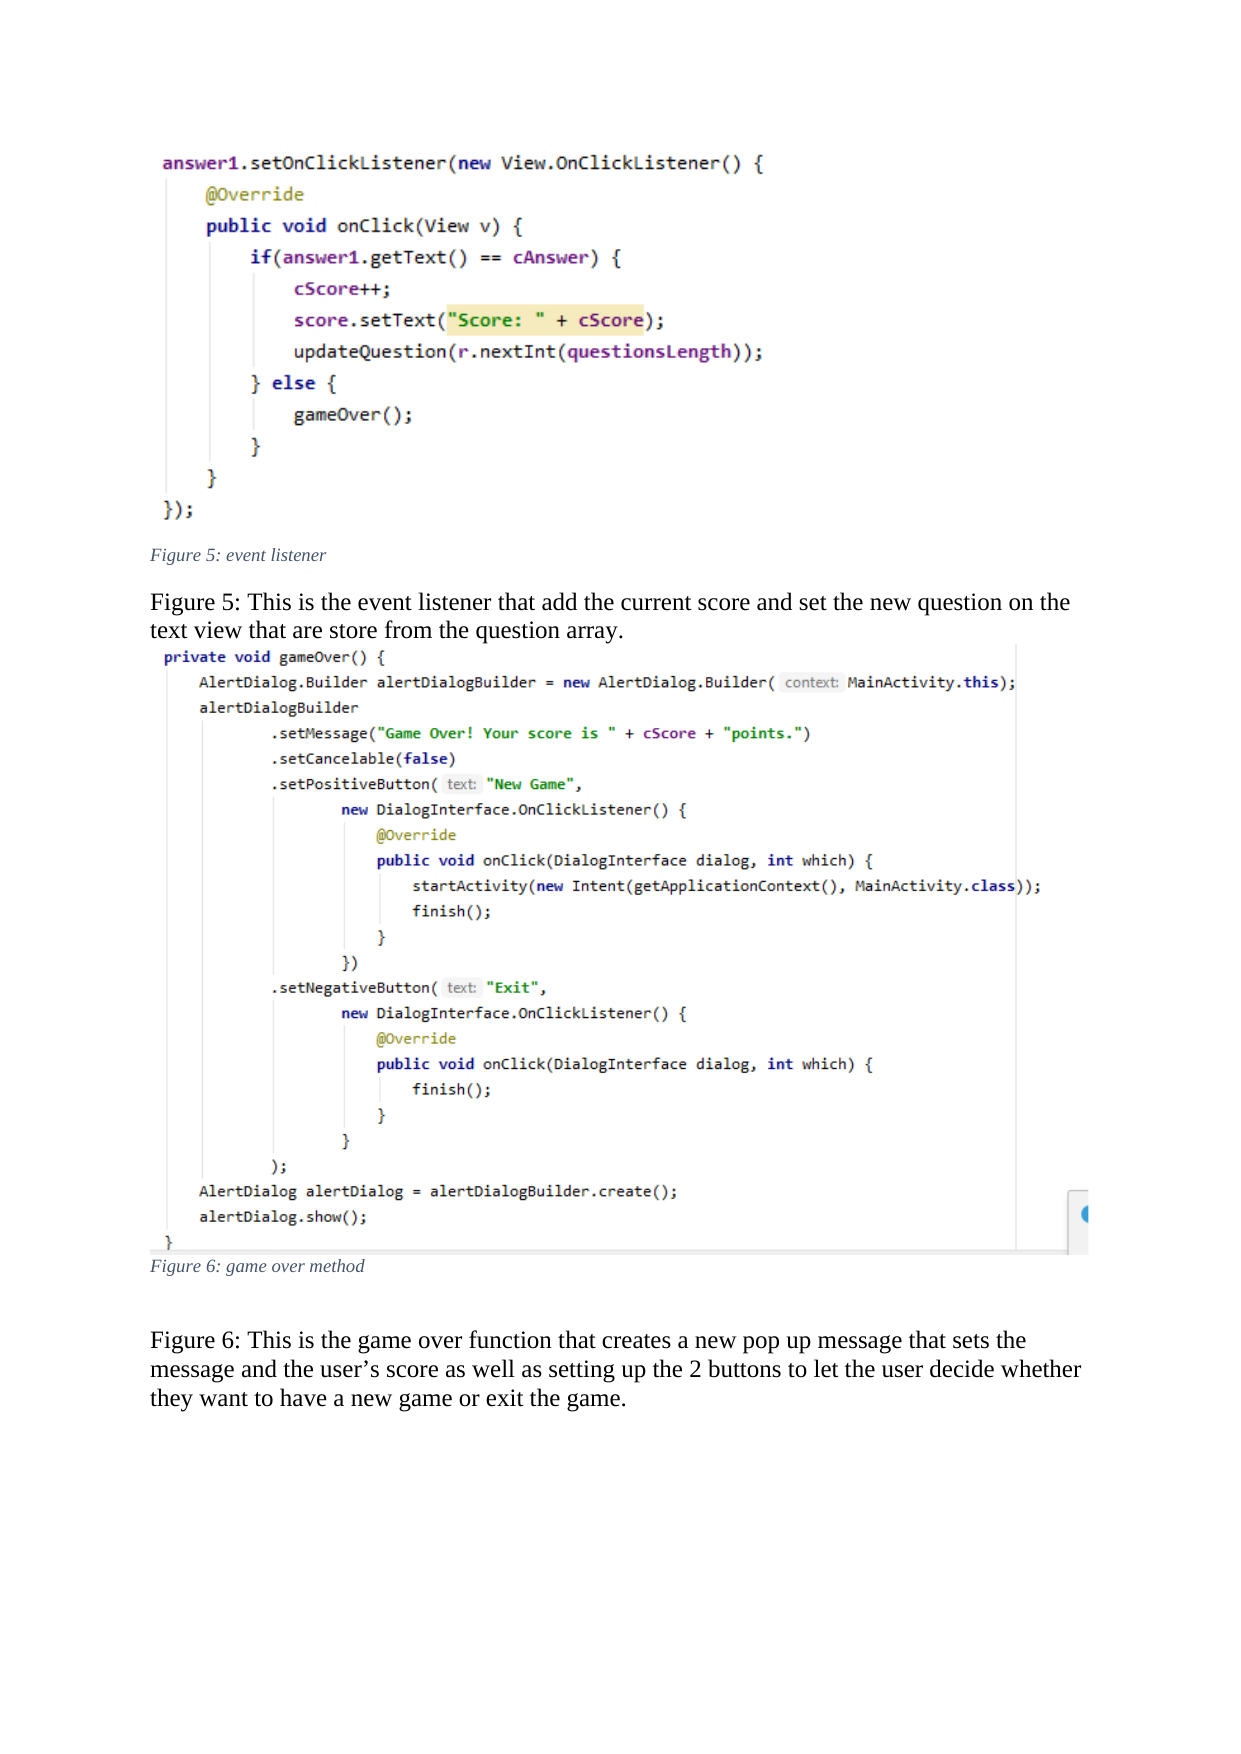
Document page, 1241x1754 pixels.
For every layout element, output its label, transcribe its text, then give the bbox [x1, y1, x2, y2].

text Figure 6: This is the game over function that creates a new pop up message that sets the message and the user’s score as well as setting up the 2 buttons to let the user decide whether they want to have a new game or exit the game. [150, 1326, 1090, 1412]
picture [150, 644, 1089, 1255]
picture [150, 150, 824, 545]
text Figure 5: This is the event listener that add the current score and set the new question on the text view that are store from the question array. [150, 587, 1090, 644]
